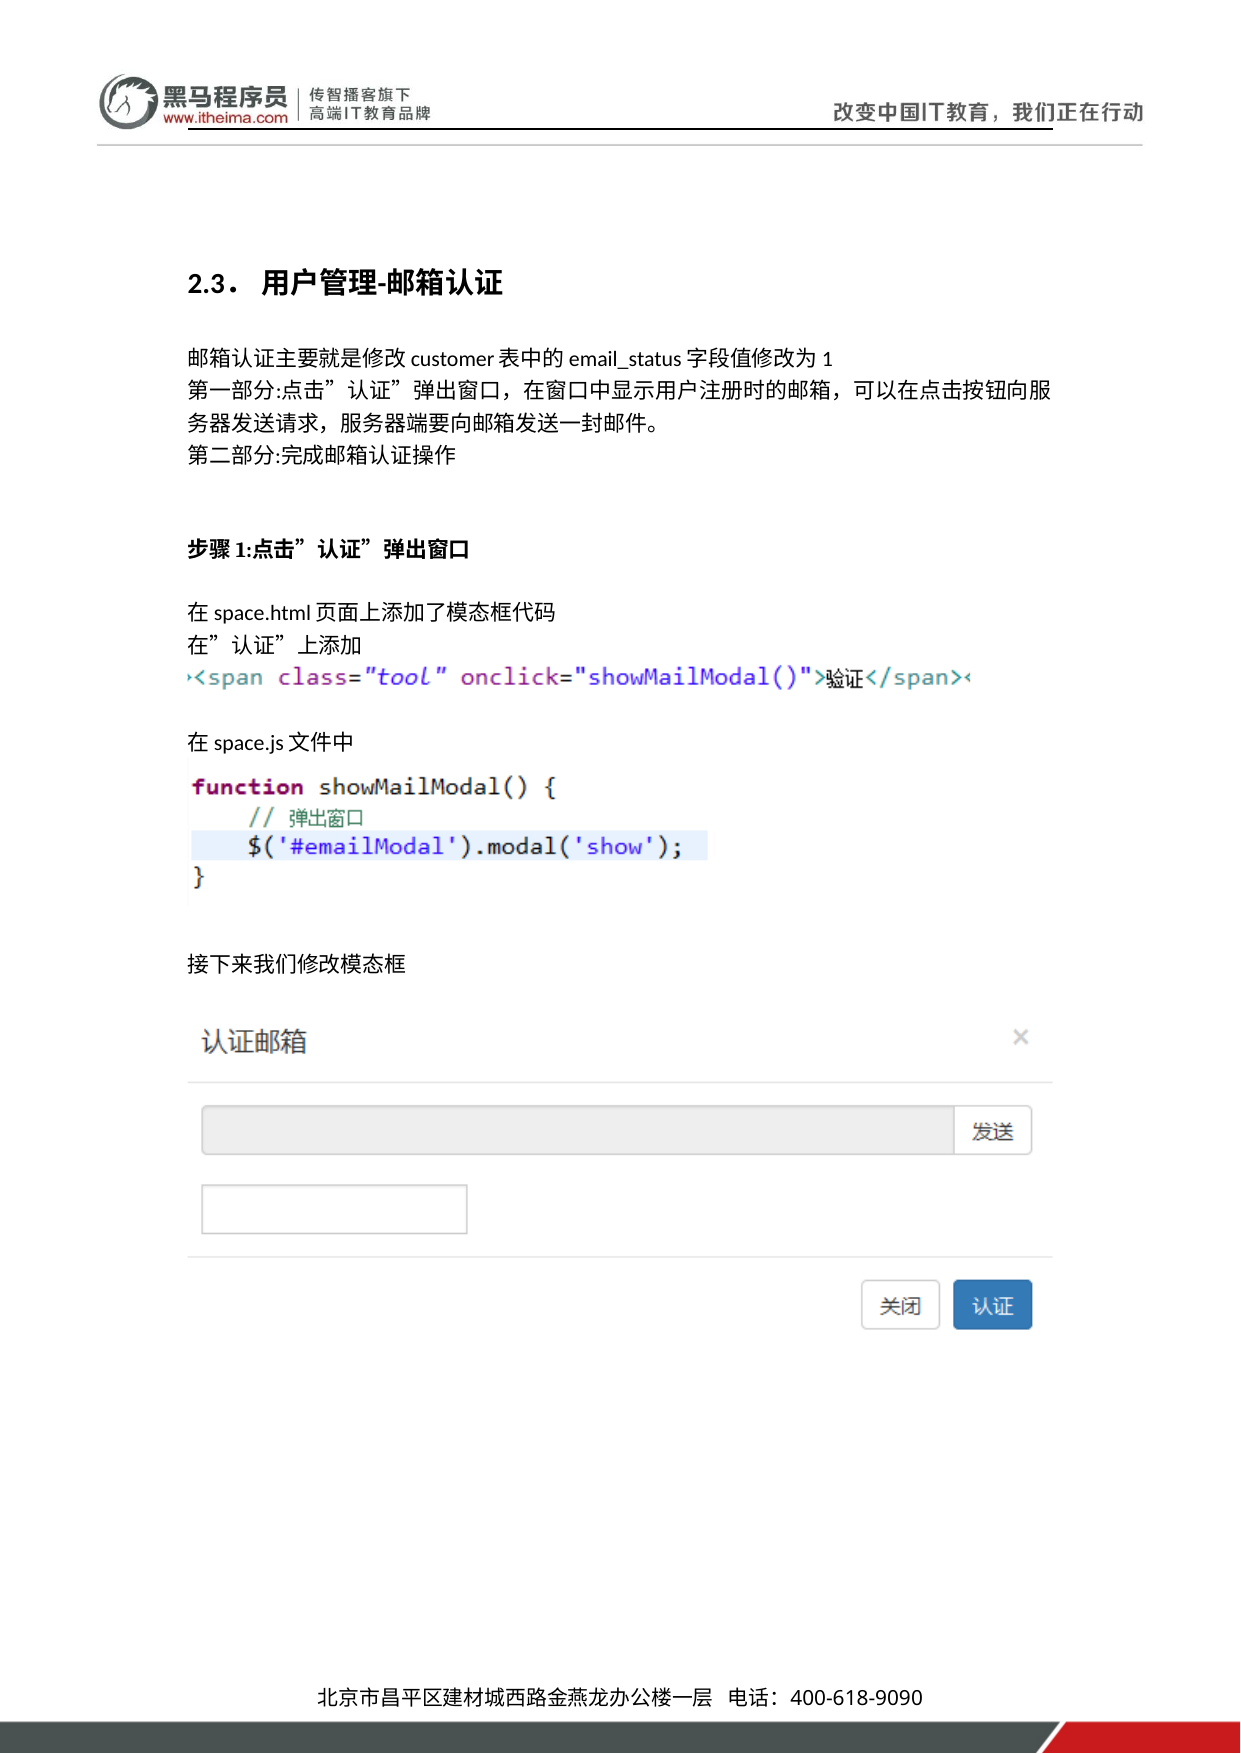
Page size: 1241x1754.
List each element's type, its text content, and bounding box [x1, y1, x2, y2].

subtitle 步骤1:点击”认证”弹出窗口 [187, 532, 1053, 564]
picture [187, 757, 708, 906]
picture [0, 1662, 1241, 1753]
subtitle 用户管理-邮箱认证 [187, 248, 1053, 313]
text 第二部分:完成邮箱认证操作 [187, 438, 1053, 470]
text 邮箱认证主要就是修改customer表中的email_status字段值修改为1 [187, 340, 1053, 373]
text 接下来我们修改模态框 [187, 946, 1053, 979]
picture [0, 3, 1241, 153]
text 在”认证”上添加 [187, 627, 1053, 660]
picture [187, 1010, 1053, 1343]
picture [187, 659, 971, 698]
text 在space.html页面上添加了模态框代码 [187, 595, 1053, 627]
text 在space.js文件中 [187, 725, 1053, 757]
text 第一部分:点击”认证”弹出窗口，在窗口中显示用户注册时的邮箱，可以在点击按钮向服务器发送请求，服务器端要向邮箱发送一封邮件。 [187, 373, 1053, 438]
